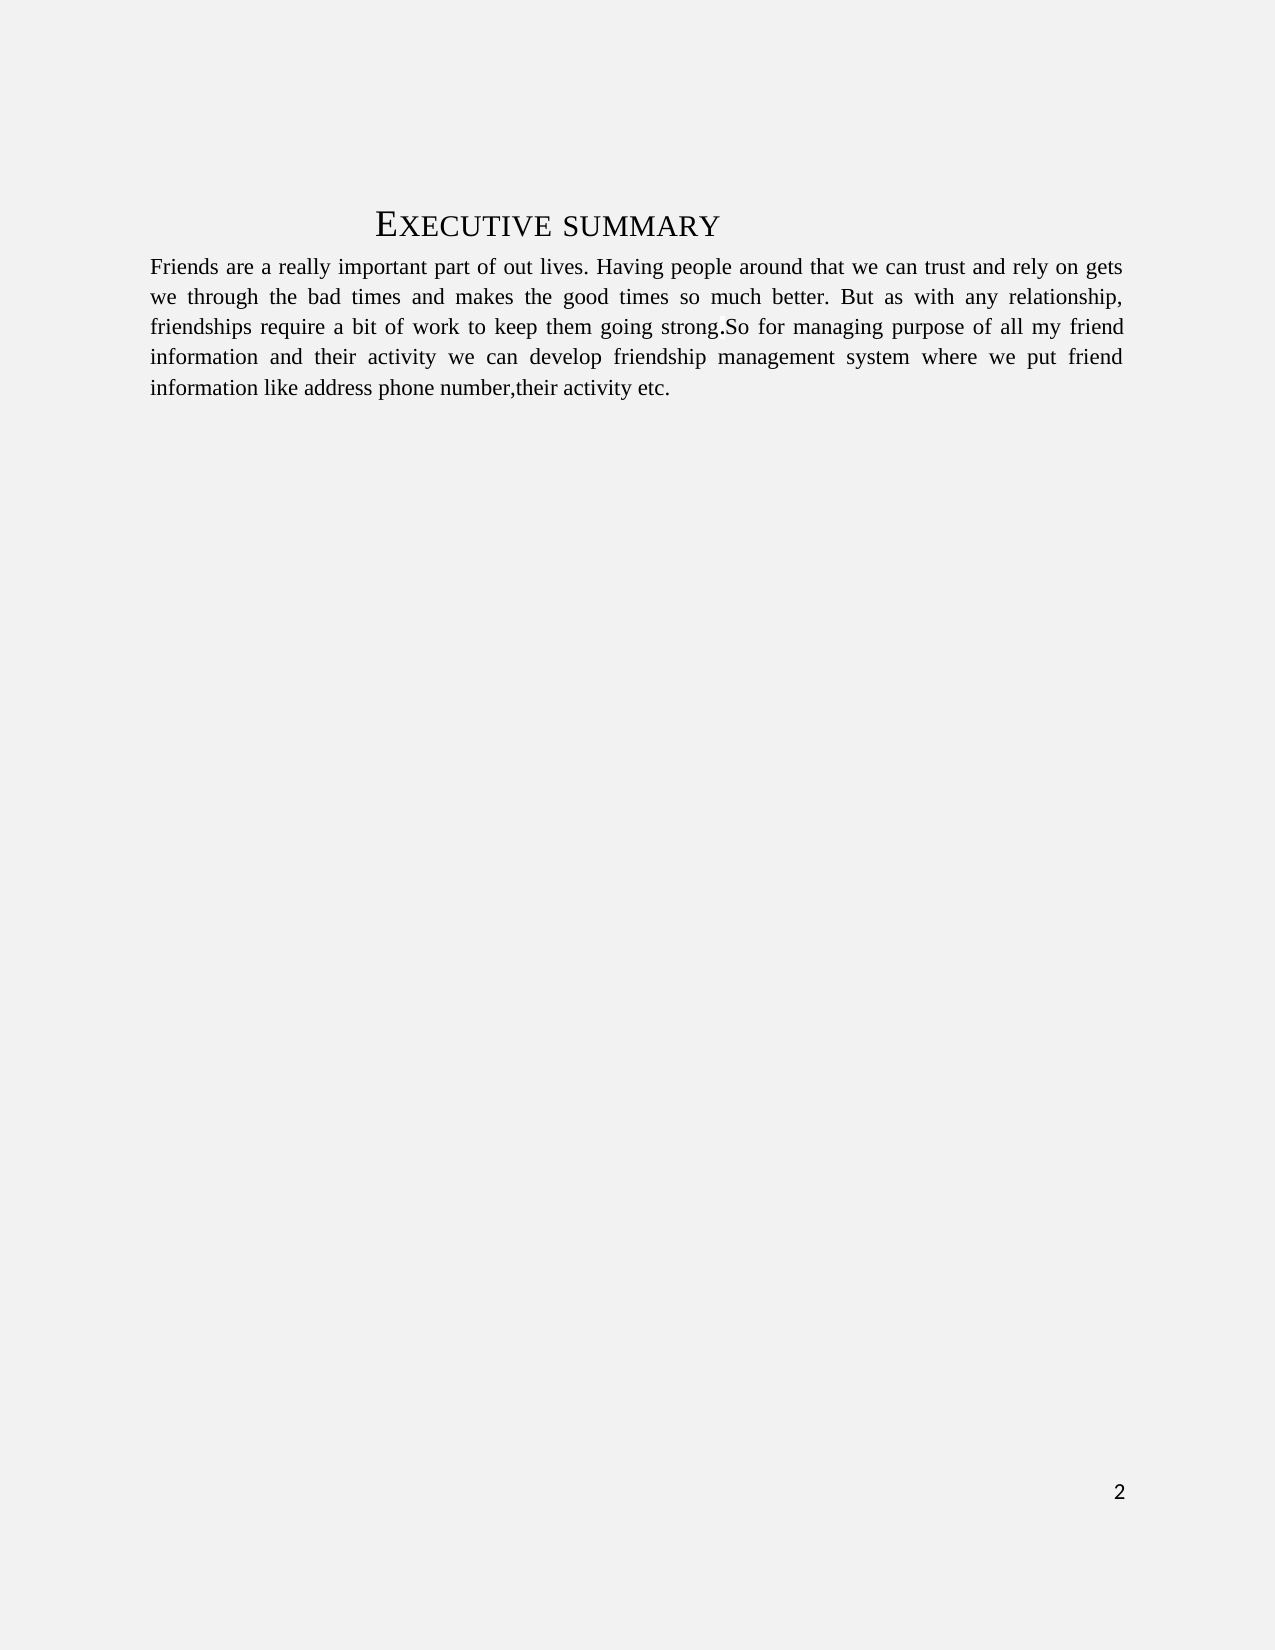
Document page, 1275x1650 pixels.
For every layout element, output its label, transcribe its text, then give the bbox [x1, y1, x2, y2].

text Friends are a really important part of out lives. Having people around that we can trust and rely on gets we through the bad times and makes the good times so much better. But as with any relationship, friendships require a bit of work to keep them going strong.So for managing purpose of all my friend information and their activity we can develop friendship management system where we put friend information like address phone number,their activity etc. [150, 253, 1125, 400]
subtitle Executive summary [150, 200, 1125, 246]
